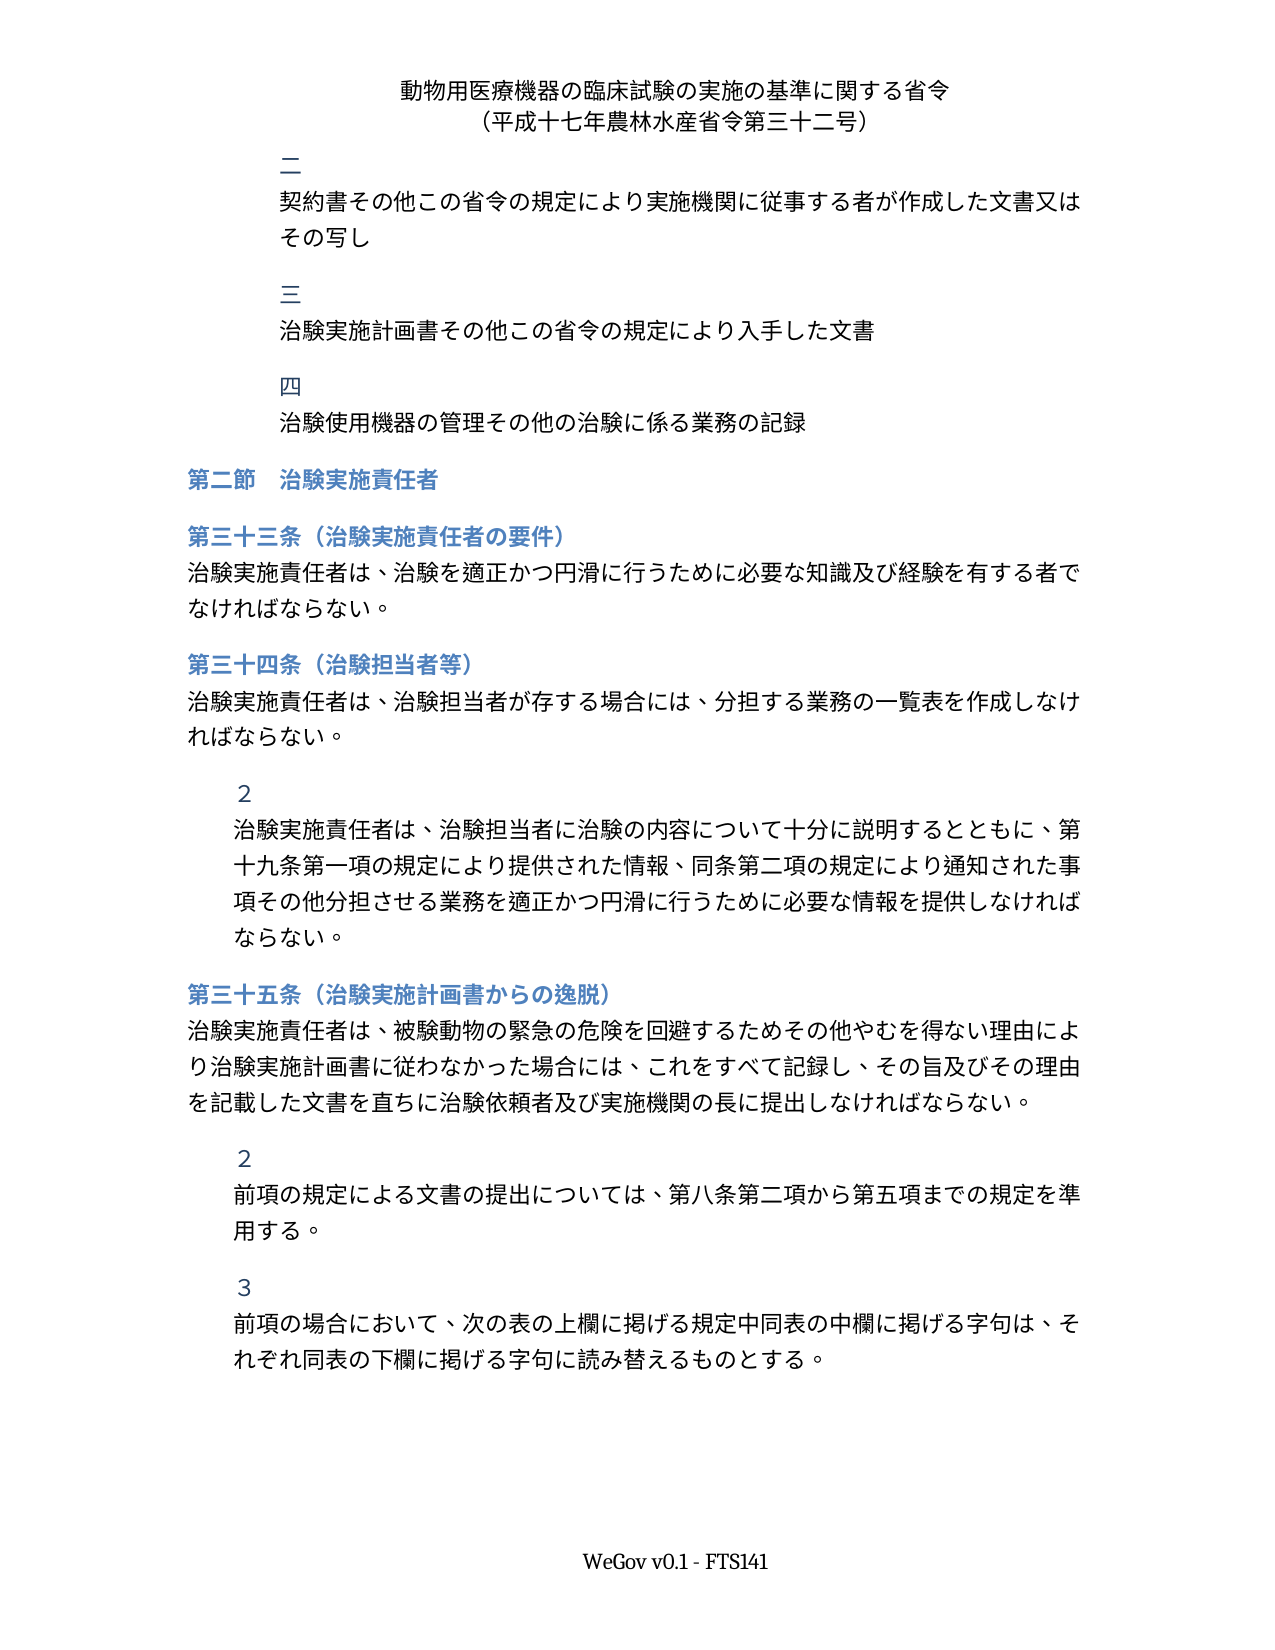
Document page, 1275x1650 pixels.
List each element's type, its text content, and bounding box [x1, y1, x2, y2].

subtitle ２ [233, 1143, 1087, 1174]
subtitle 第三十四条（治験担当者等） [187, 649, 1087, 681]
text 前項の規定による文書の提出については、第八条第二項から第五項までの規定を準用する。 [233, 1179, 1087, 1246]
subtitle 二 [279, 150, 1087, 181]
text 治験実施責任者は、治験担当者が存する場合には、分担する業務の一覧表を作成しなければならない。 [187, 685, 1087, 753]
text 治験使用機器の管理その他の治験に係る業務の記録 [279, 407, 1087, 438]
subtitle 第二節 治験実施責任者 [187, 464, 1087, 495]
subtitle 第三十五条（治験実施計画書からの逸脱） [187, 979, 1087, 1010]
subtitle ３ [233, 1272, 1087, 1303]
subtitle 第三十三条（治験実施責任者の要件） [187, 521, 1087, 552]
subtitle ２ [233, 778, 1087, 809]
text 治験実施責任者は、治験を適正かつ円滑に行うために必要な知識及び経験を有する者でなければならない。 [187, 557, 1087, 624]
text 治験実施責任者は、治験担当者に治験の内容について十分に説明するとともに、第十九条第一項の規定により提供された情報、同条第二項の規定により通知された事項その他分担させる業務を適正かつ円滑に行うために必要な情報を提供しなければならない。 [233, 814, 1087, 953]
text 治験実施計画書その他この省令の規定により入手した文書 [279, 314, 1087, 346]
text 前項の場合において、次の表の上欄に掲げる規定中同表の中欄に掲げる字句は、それぞれ同表の下欄に掲げる字句に読み替えるものとする。 [233, 1308, 1087, 1375]
subtitle 四 [279, 371, 1087, 403]
text 契約書その他この省令の規定により実施機関に従事する者が作成した文書又はその写し [279, 186, 1087, 253]
text 治験実施責任者は、被験動物の緊急の危険を回避するためその他やむを得ない理由により治験実施計画書に従わなかった場合には、これをすべて記録し、その旨及びその理由を記載した文書を直ちに治験依頼者及び実施機関の長に提出しなければならない。 [187, 1014, 1087, 1118]
subtitle 三 [279, 279, 1087, 310]
